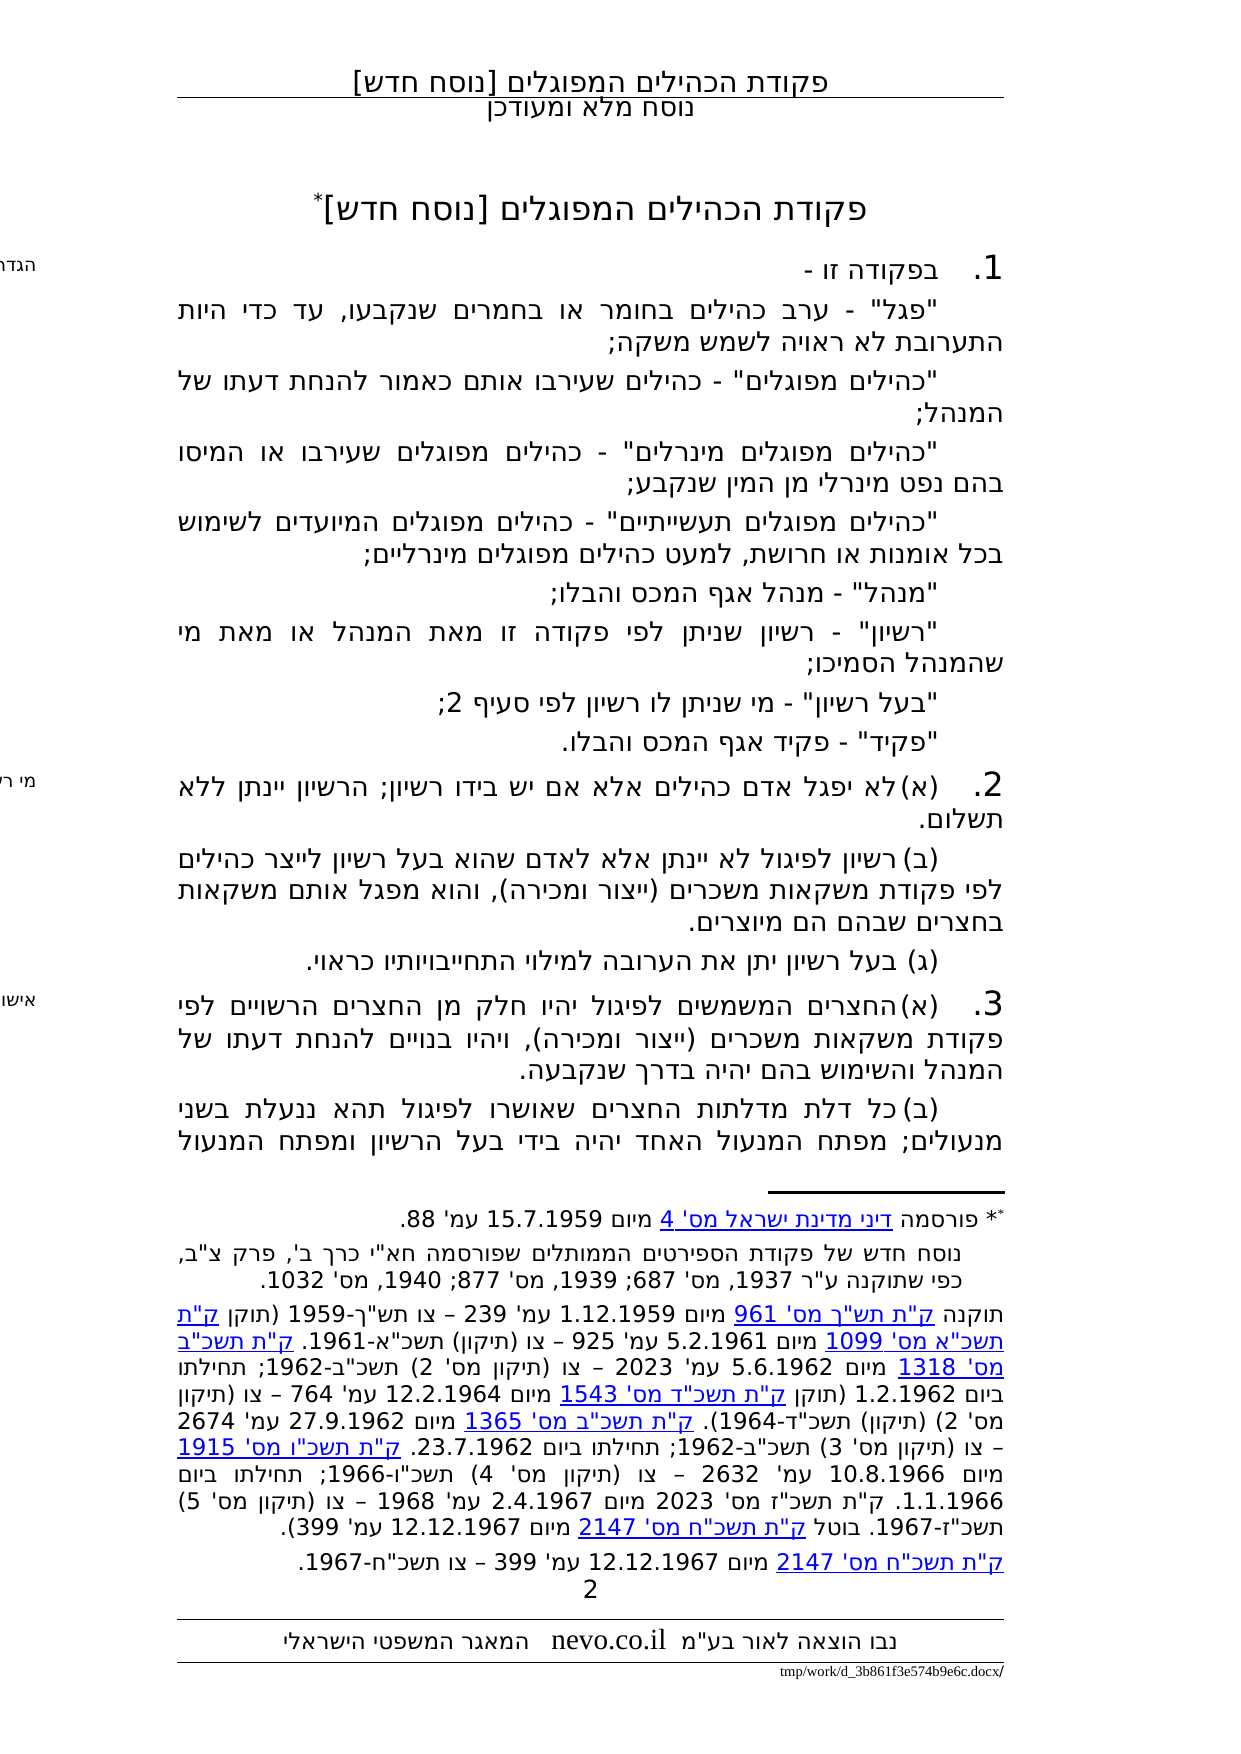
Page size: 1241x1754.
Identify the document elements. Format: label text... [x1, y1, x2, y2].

text פקודת הכהילים המפוגלים [נוסח חדש]* [177, 189, 1004, 228]
text 1. בפקודה זו - [177, 248, 1004, 287]
text (ג) בעל רשיון יתן את הערובה למילוי התחייבויותיו כראוי. [177, 945, 1004, 977]
text "פקיד" - פקיד אגף המכס והבלו. [177, 726, 1004, 757]
text "מנהל" - מנהל אגף המכס והבלו; [177, 577, 1004, 609]
text 2. (א) לא יפגל אדם כהילים אלא אם יש בידו רשיון; הרשיון יינתן ללא תשלום. [177, 765, 1004, 835]
text "רשיון" - רשיון שניתן לפי פקודה זו מאת המנהל או מאת מי שהמנהל הסמיכו; [177, 616, 1004, 679]
text (ב) כל דלת מדלתות החצרים שאושרו לפיגול תהא ננעלת בשני מנעולים; מפתח המנעול האחד יהיה בידי בעל הרשיון ומפתח המנעול האחר בידי פקיד. [177, 1094, 1004, 1157]
text "כהילים מפוגלים תעשייתיים" - כהילים מפוגלים המיועדים לשימוש בכל אומנות או חרושת, למעט כהילים מפוגלים מינרליים; [177, 507, 1004, 570]
text 3. (א) החצרים המשמשים לפיגול יהיו חלק מן החצרים הרשויים לפי פקודת משקאות משכרים (ייצור ומכירה), ויהיו בנויים להנחת דעתו של המנהל והשימוש בהם יהיה בדרך שנקבעה. [177, 984, 1004, 1086]
text "פגל" - ערב כהילים בחומר או בחמרים שנקבעו, עד כדי היות התערובת לא ראויה לשמש משקה; [177, 295, 1004, 358]
text "בעל רשיון" - מי שניתן לו רשיון לפי סעיף 2; [177, 687, 1004, 718]
text "כהילים מפוגלים מינרלים" - כהילים מפוגלים שעירבו או המיסו בהם נפט מינרלי מן המין שנקבע; [177, 436, 1004, 499]
text "כהילים מפוגלים" - כהילים שעירבו אותם כאמור להנחת דעתו של המנהל; [177, 365, 1004, 428]
text (ב) רשיון לפיגול לא יינתן אלא לאדם שהוא בעל רשיון לייצר כהילים לפי פקודת משקאות משכרים (ייצור ומכירה), והוא מפגל אותם משקאות בחצרים שבהם הם מיוצרים. [177, 843, 1004, 938]
